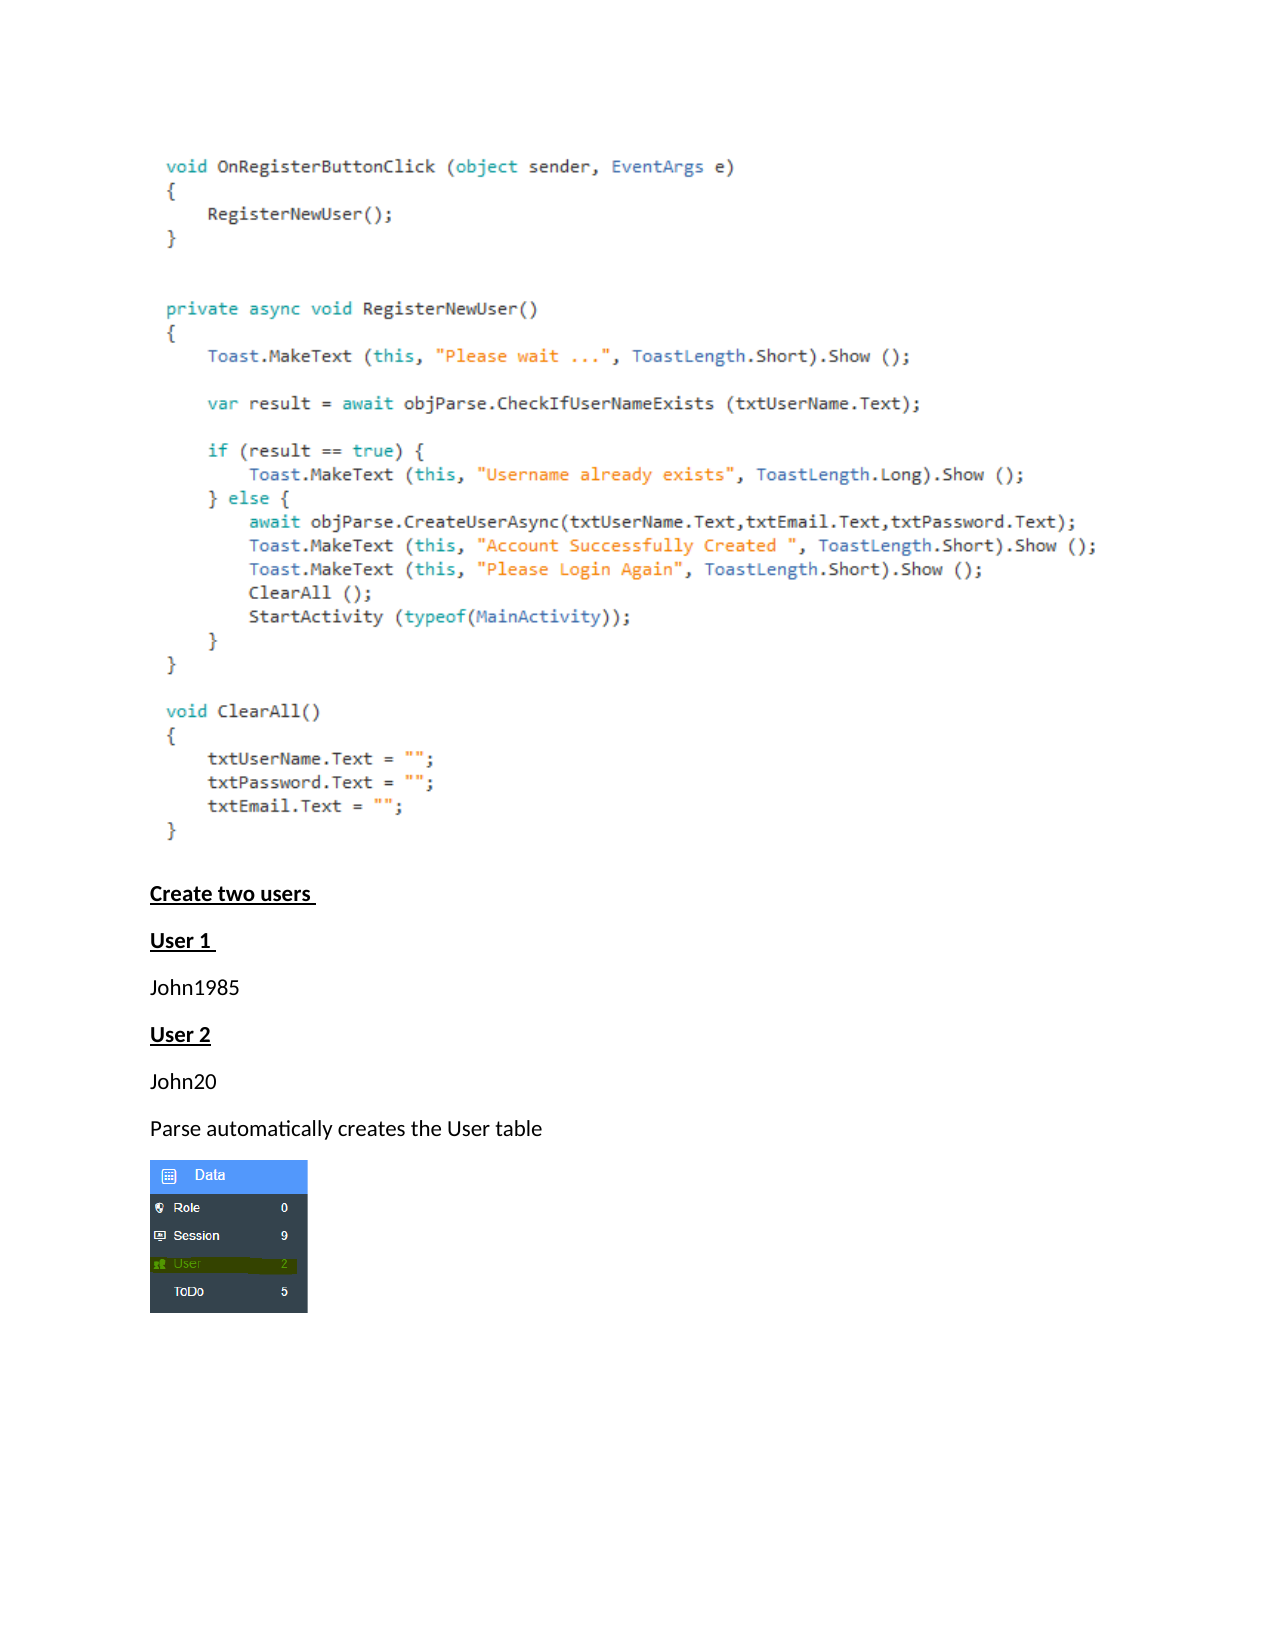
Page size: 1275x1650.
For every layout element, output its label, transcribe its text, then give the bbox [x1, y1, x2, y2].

picture [150, 150, 1125, 861]
text User 1 [150, 926, 1125, 954]
picture [150, 1160, 308, 1313]
text Create two users [150, 879, 1125, 907]
text User 2 [150, 1020, 1125, 1048]
text John20 [150, 1067, 1125, 1095]
text John1985 [150, 973, 1125, 1001]
text Parse automatically creates the User table [150, 1114, 1125, 1142]
